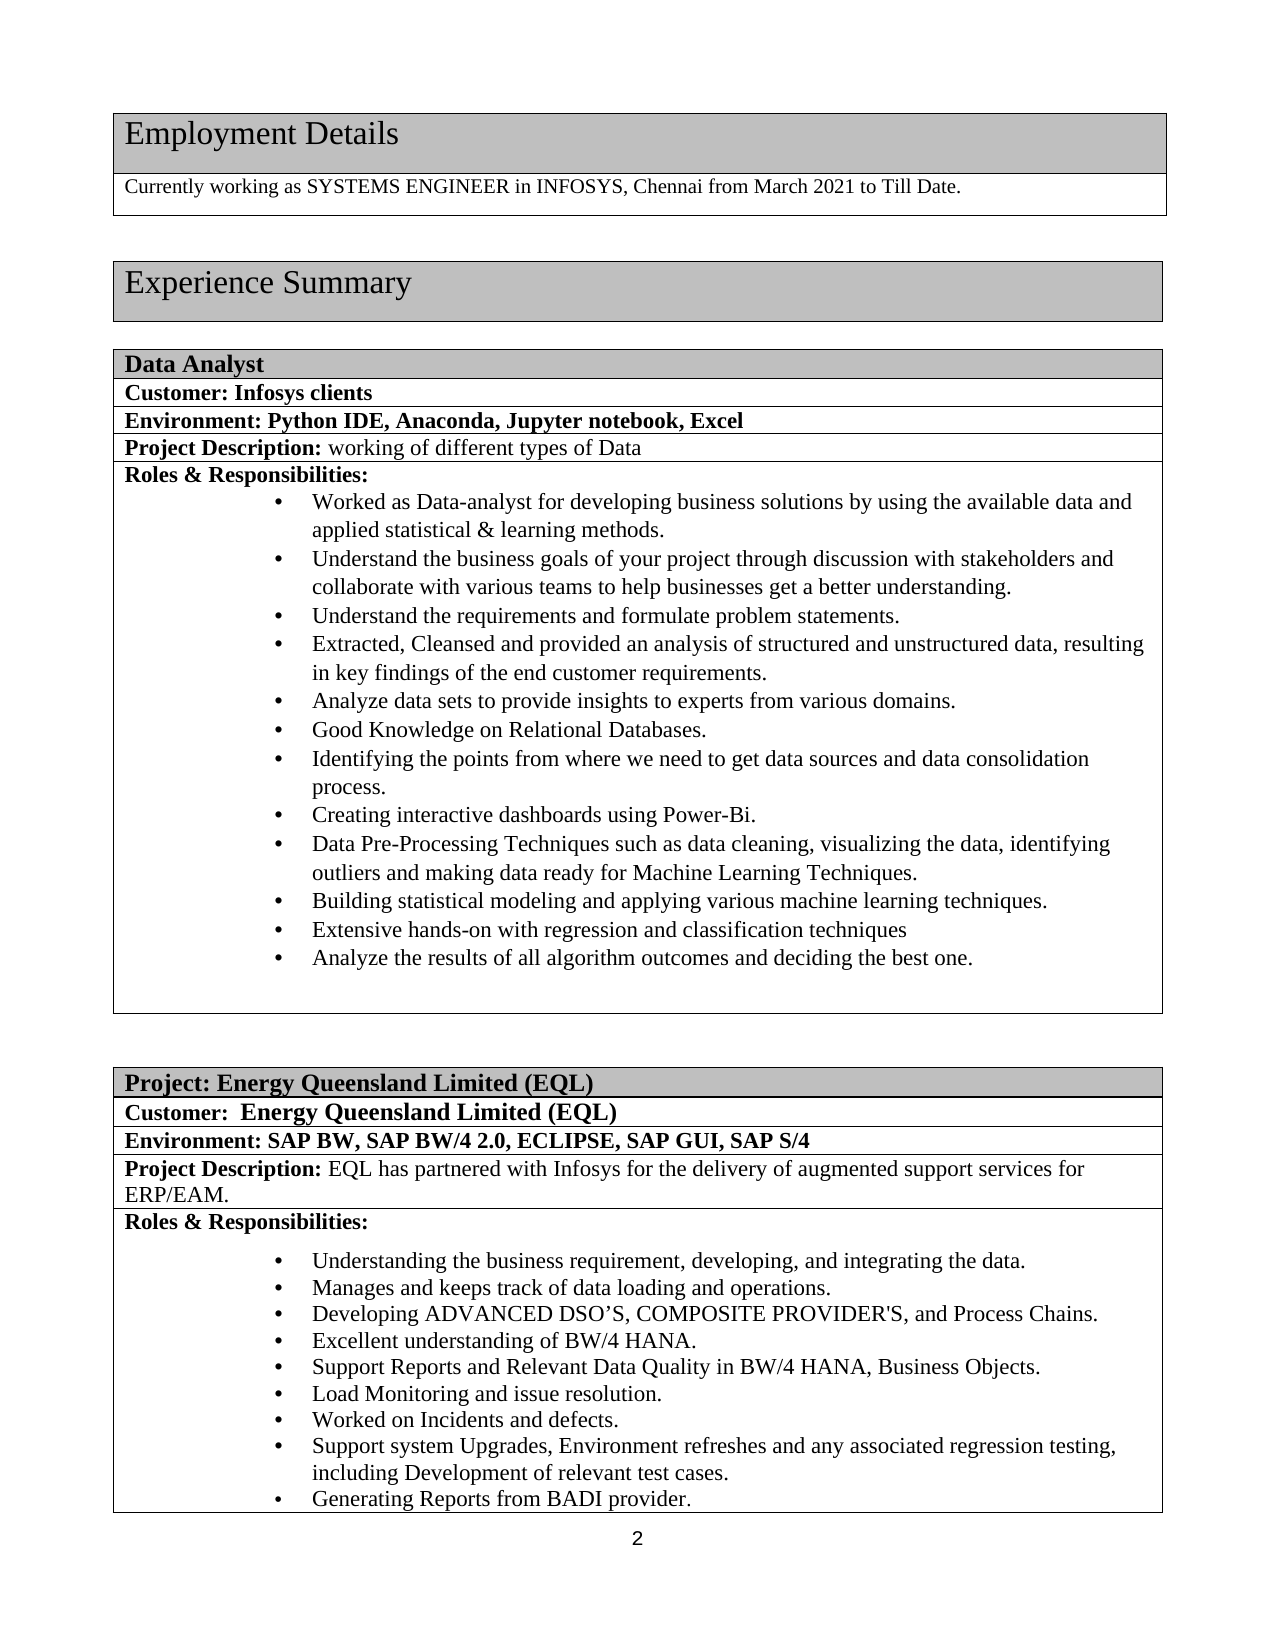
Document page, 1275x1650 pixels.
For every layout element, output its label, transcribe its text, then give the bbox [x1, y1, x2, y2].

table_header Data Analyst [114, 350, 1162, 378]
table_cell Project Description: working of different types of Data [114, 434, 1162, 461]
table_cell Currently working as SYSTEMS ENGINEER in INFOSYS, Chennai from March 2021 to Till Date. [114, 174, 1166, 215]
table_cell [114, 1209, 1162, 1512]
table_cell Environment: Python IDE, Anaconda, Jupyter notebook, Excel [114, 407, 1162, 433]
table_cell Project Description: EQL has partnered with Infosys for the delivery of augmented support services for ERP/EAM. [114, 1155, 1162, 1207]
table_header Experience Summary [114, 262, 1162, 321]
table_cell Roles & Responsibilities: Worked as Data-analyst for developing business solutions by using the available data and applied statistical & learning methods. Understand the business goals of your project through discussion with stakeholders and collaborate with various teams to help businesses get a better understanding. Understand the requirements and formulate problem statements. Extracted, Cleansed and provided an analysis of structured and unstructured data, resulting in key findings of the end customer requirements. Analyze data sets to provide insights to experts from various domains. Good Knowledge on Relational Databases. Identifying the points from where we need to get data sources and data consolidation process. Creating interactive dashboards using Power-Bi. Data Pre-Processing Techniques such as data cleaning, visualizing the data, identifying outliers and making data ready for Machine Learning Techniques. Building statistical modeling and applying various machine learning techniques. Extensive hands-on with regression and classification techniques Analyze the results of all algorithm outcomes and deciding the best one. [114, 462, 1162, 1013]
table_header Employment Details [114, 114, 1166, 173]
table_cell Customer: Energy Queensland Limited (EQL) [114, 1098, 1162, 1126]
table_header Project: Energy Queensland Limited (EQL) [114, 1068, 1162, 1096]
table_cell Environment: SAP BW, SAP BW/4 2.0, ECLIPSE, SAP GUI, SAP S/4 [114, 1127, 1162, 1154]
table_cell Customer: Infosys clients [114, 379, 1162, 406]
